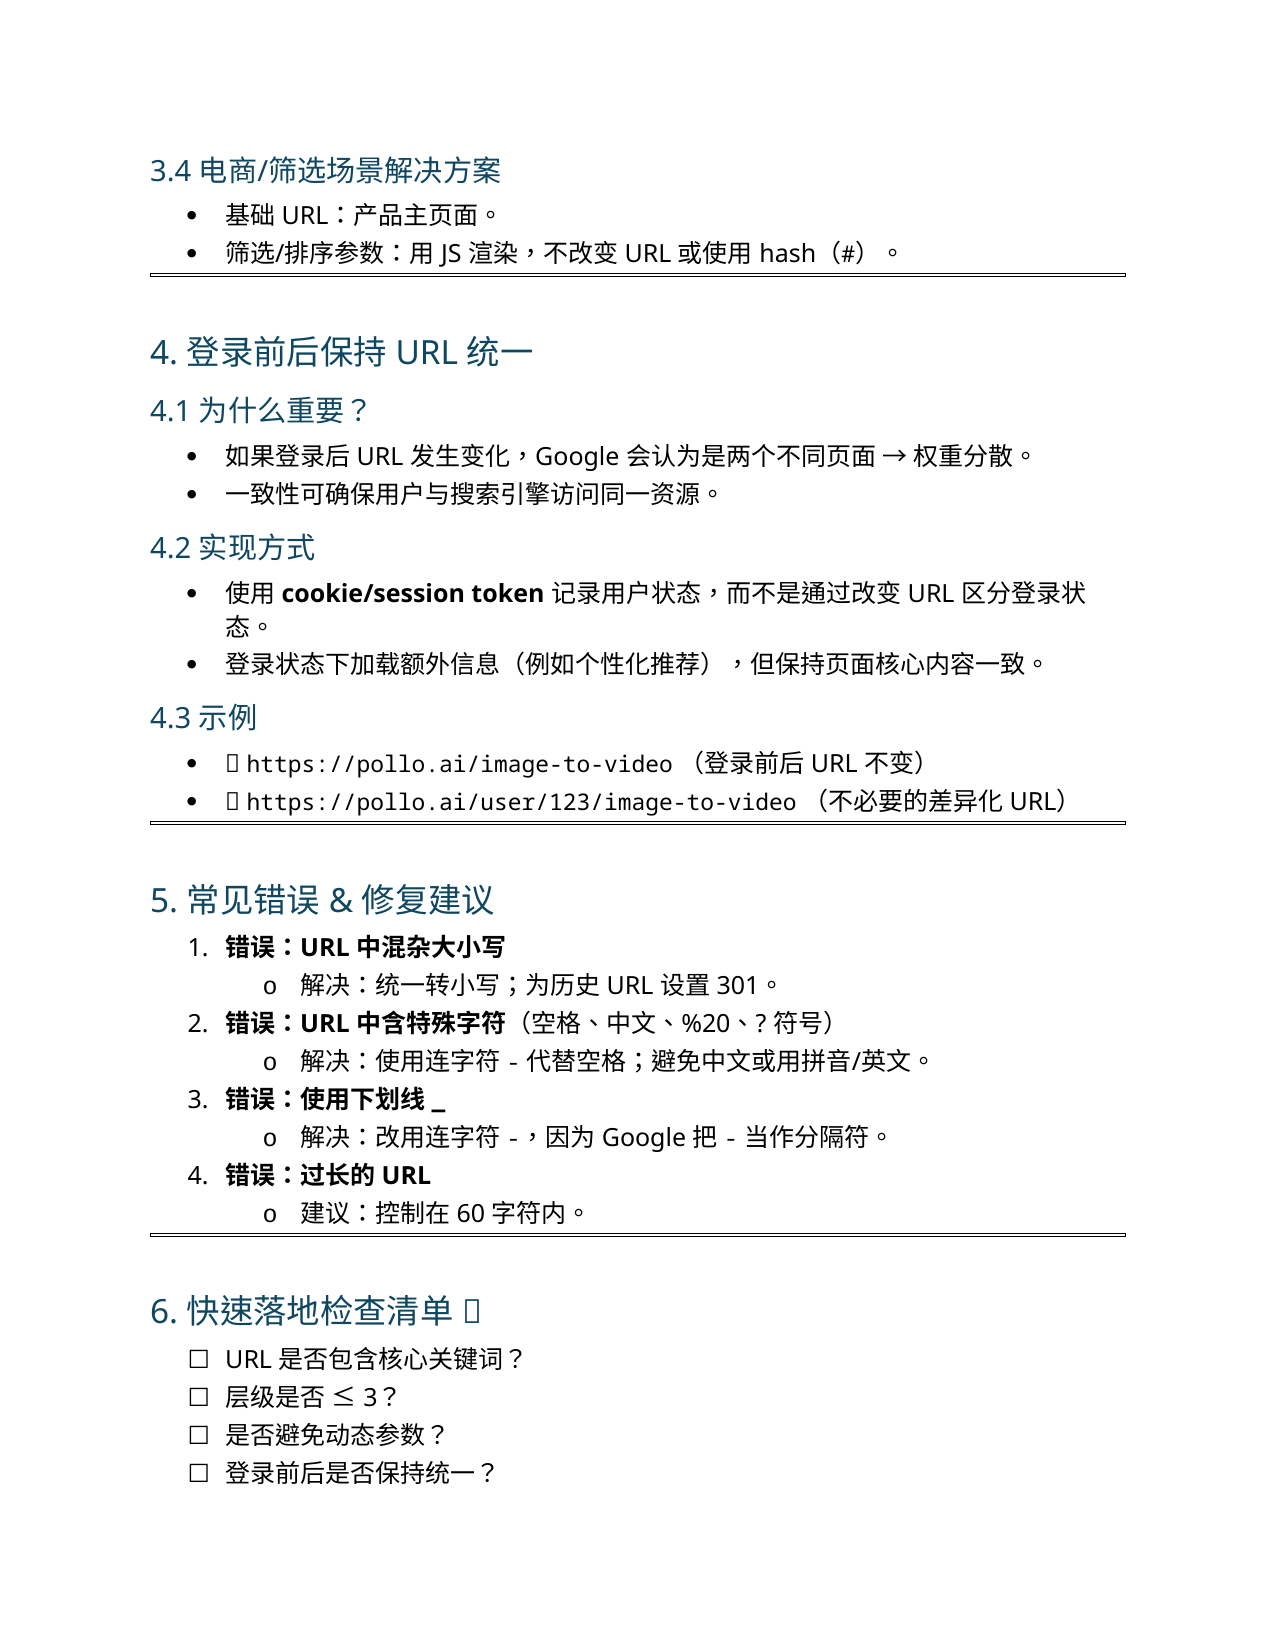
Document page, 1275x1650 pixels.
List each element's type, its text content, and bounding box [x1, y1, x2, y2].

subtitle 4.2 实现方式 [150, 527, 1125, 567]
list 解决：使用连字符 - 代替空格；避免中文或用拼音/英文。 [262, 1044, 1125, 1078]
list 是否避免动态参数？ [187, 1418, 1125, 1452]
subtitle 3.4 电商/筛选场景解决方案 [150, 150, 1125, 190]
list 解决：统一转小写；为历史 URL 设置 301。 [262, 968, 1125, 1002]
list 解决：改用连字符 -，因为 Google 把 - 当作分隔符。 [262, 1119, 1125, 1154]
list 筛选/排序参数：用 JS 渲染，不改变 URL 或使用 hash（#）。 [187, 236, 1125, 270]
list 一致性可确保用户与搜索引擎访问同一资源。 [187, 476, 1125, 511]
subtitle 5. 常见错误 & 修复建议 [150, 876, 1125, 922]
list 建议：控制在 60 字符内。 [262, 1195, 1125, 1230]
list 层级是否 ≤ 3？ [187, 1380, 1125, 1414]
list 错误：过长的 URL [187, 1158, 1125, 1192]
list URL 是否包含核心关键词？ [187, 1342, 1125, 1376]
subtitle 6. 快速落地检查清单 ✅ [150, 1288, 1125, 1334]
list 错误：URL 中混杂大小写 [187, 930, 1125, 964]
list 使用 cookie/session token 记录用户状态，而不是通过改变 URL 区分登录状态。 [187, 575, 1125, 643]
list ✅ https://pollo.ai/image-to-video （登录前后 URL 不变） [187, 746, 1125, 780]
list 登录状态下加载额外信息（例如个性化推荐），但保持页面核心内容一致。 [187, 647, 1125, 681]
list 如果登录后 URL 发生变化，Google 会认为是两个不同页面 → 权重分散。 [187, 439, 1125, 473]
subtitle 4.3 示例 [150, 698, 1125, 737]
list 错误：URL 中含特殊字符（空格、中文、%20、? 符号） [187, 1006, 1125, 1040]
subtitle 4.1 为什么重要？ [150, 391, 1125, 430]
list 基础 URL：产品主页面。 [187, 198, 1125, 232]
subtitle 4. 登录前后保持 URL 统一 [150, 328, 1125, 374]
list 错误：使用下划线 _ [187, 1082, 1125, 1116]
list 登录前后是否保持统一？ [187, 1456, 1125, 1489]
list ❌ https://pollo.ai/user/123/image-to-video （不必要的差异化 URL） [187, 784, 1125, 818]
